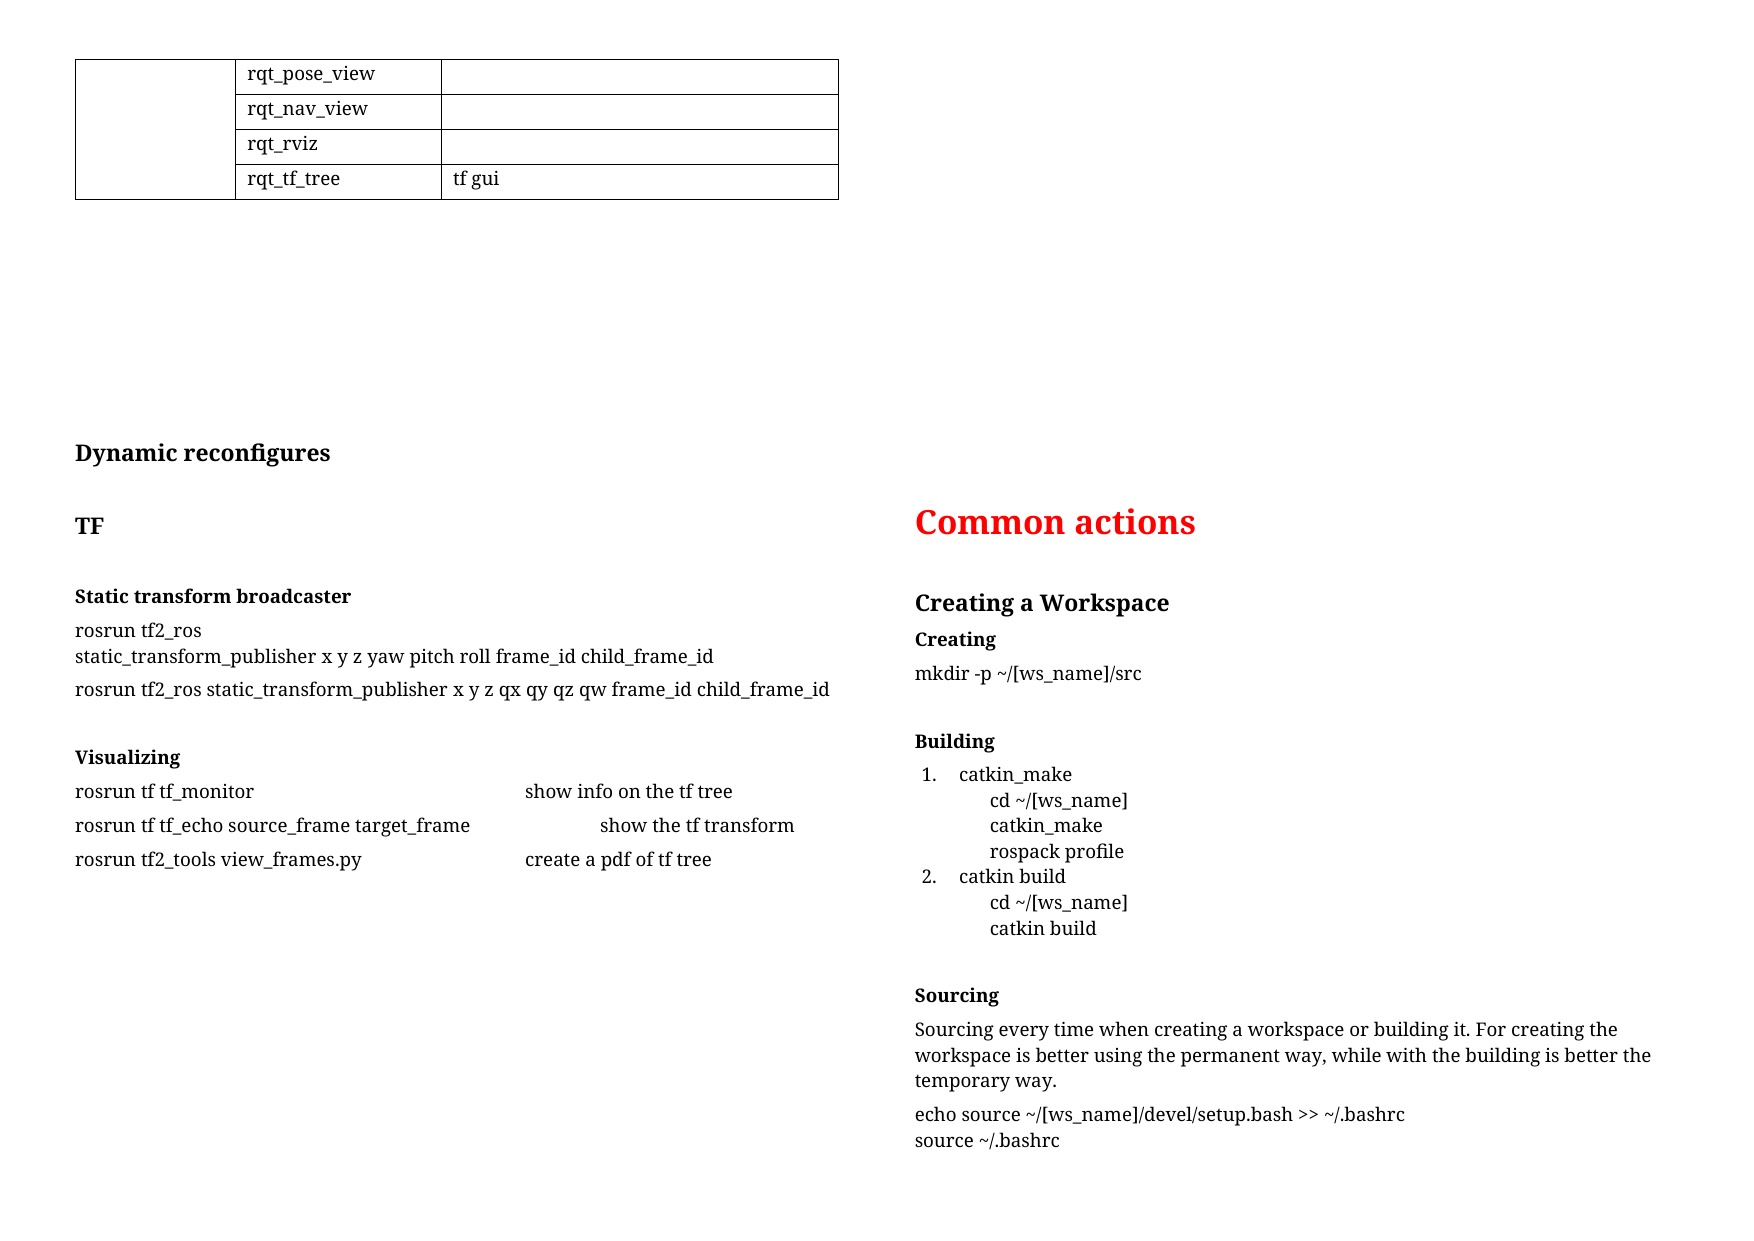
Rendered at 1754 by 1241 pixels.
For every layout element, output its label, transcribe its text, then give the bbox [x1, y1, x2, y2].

text Creating a Workspace [914, 587, 1679, 618]
table_cell rqt_nav_view [236, 95, 441, 129]
text rosrun tf tf_echo source_frame target_frame show the tf transform [75, 812, 839, 838]
list catkin build [921, 864, 1679, 889]
text echo source ~/[ws_name]/devel/setup.bash >> ~/.bashrc [914, 1101, 1679, 1127]
text TF [75, 510, 839, 541]
text catkin build [989, 915, 1679, 940]
text Visualizing [75, 744, 839, 770]
text rospack profile [989, 838, 1679, 864]
text Common actions [914, 499, 1679, 544]
table_cell rqt_rviz [236, 130, 441, 164]
text source ~/.bashrc [914, 1127, 1679, 1152]
text rosrun tf2_tools view_frames.py create a pdf of tf tree [75, 846, 839, 872]
text cd ~/[ws_name] [989, 787, 1679, 813]
table_cell [442, 130, 838, 164]
text Creating [914, 626, 1679, 652]
text Sourcing every time when creating a workspace or building it. For creating the workspace is better using the permanent way, while with the building is better the temporary way. [914, 1016, 1679, 1093]
table_cell [442, 95, 838, 129]
text Sourcing [914, 983, 1679, 1008]
table_cell rqt_tf_tree [236, 165, 441, 199]
list catkin_make [921, 762, 1679, 787]
table_cell tf gui [442, 165, 838, 199]
text rosrun tf tf_monitor show info on the tf tree [75, 778, 839, 804]
text rosrun tf2_ros static_transform_publisher x y z yaw pitch roll frame_id child_frame_id [75, 617, 839, 668]
text Building [914, 728, 1679, 753]
text Dynamic reconfigures [75, 437, 839, 468]
text rosrun tf2_ros static_transform_publisher x y z qx qy qz qw frame_id child_frame_id [75, 677, 839, 702]
text cd ~/[ws_name] [989, 889, 1679, 915]
text catkin_make [989, 813, 1679, 838]
text mkdir -p ~/[ws_name]/src [914, 660, 1679, 686]
table_cell [442, 60, 838, 94]
text Static transform broadcaster [75, 583, 839, 609]
table_cell rqt_pose_view [236, 60, 441, 94]
